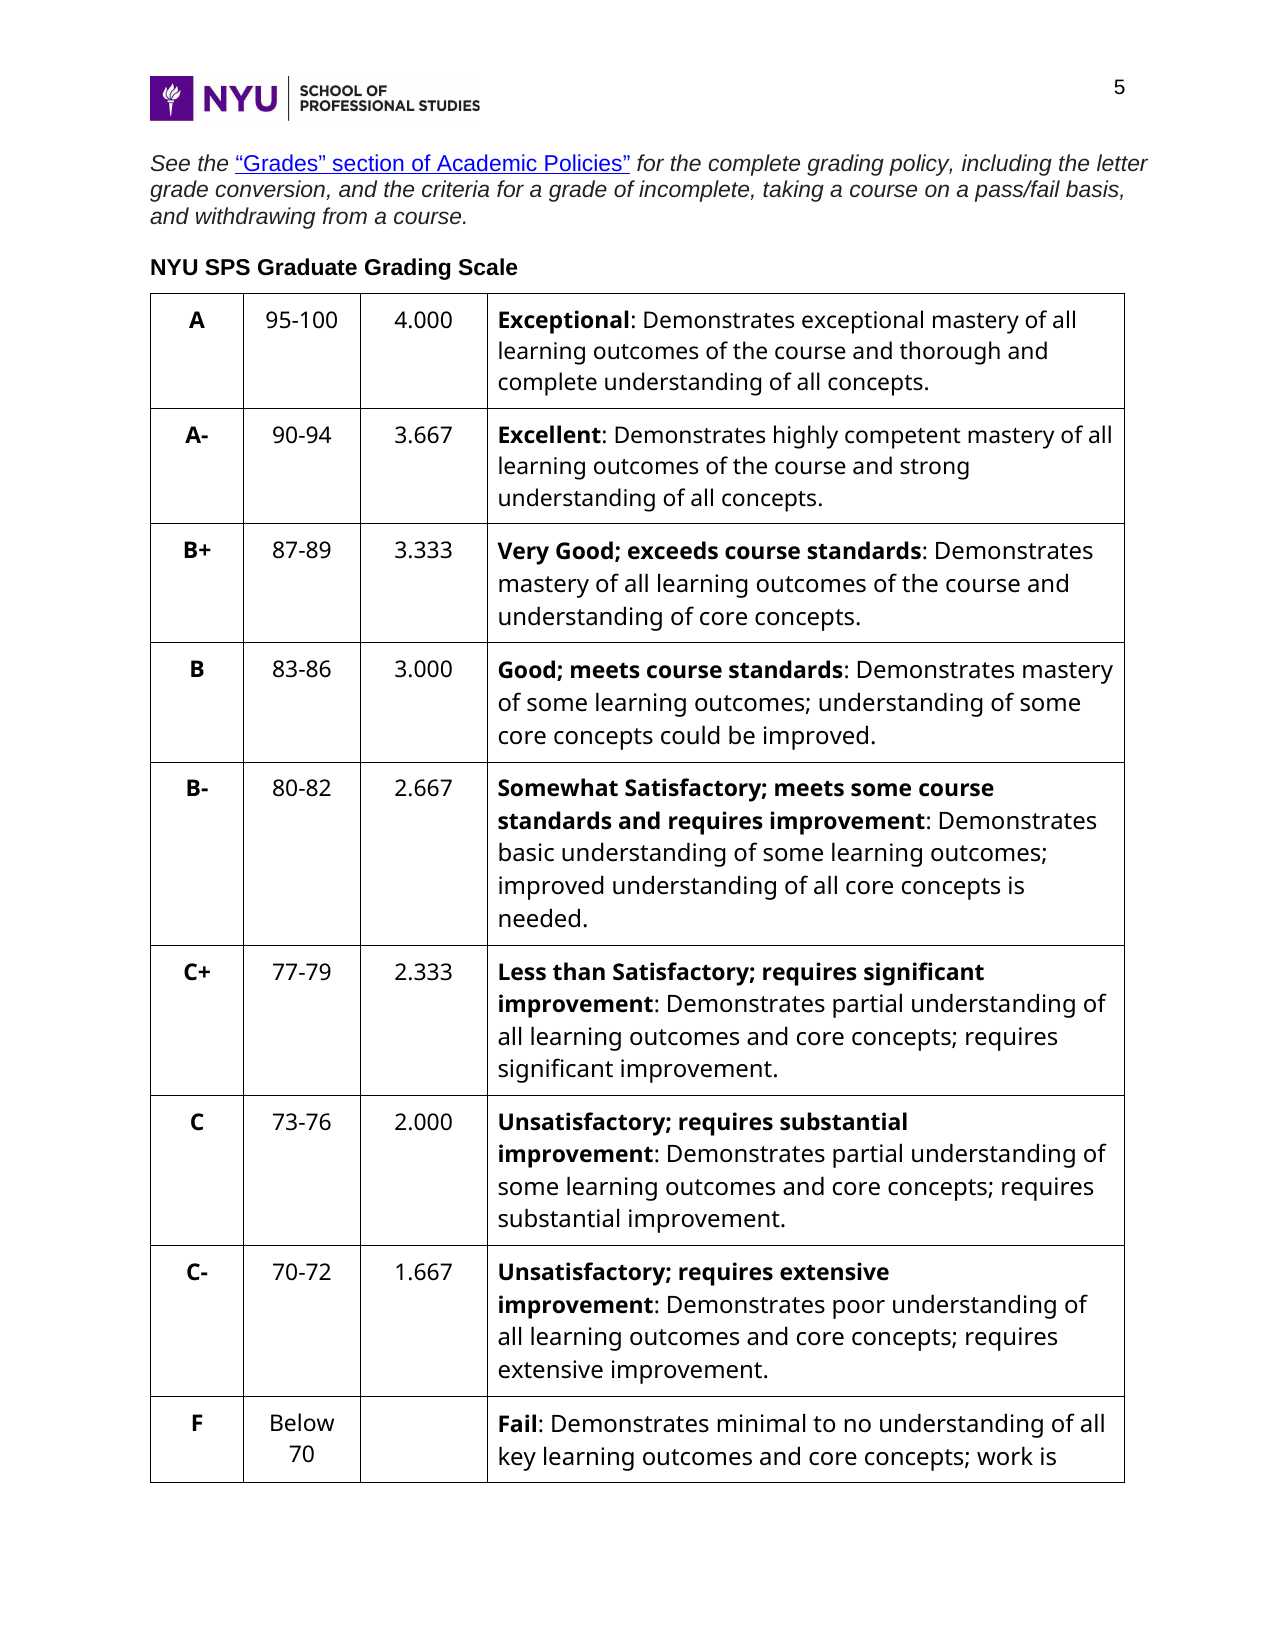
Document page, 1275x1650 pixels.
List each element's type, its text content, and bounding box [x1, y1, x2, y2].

table_cell B [151, 643, 243, 761]
table_cell B- [151, 763, 243, 944]
table_header 95-100 [244, 294, 360, 408]
table_cell 90-94 [244, 409, 360, 523]
table_cell A- [151, 409, 243, 523]
table_header 4.000 [361, 294, 487, 408]
table_cell 2.333 [361, 946, 487, 1095]
table_cell Unsatisfactory; requires substantial improvement: Demonstrates partial understanding of some learning outcomes and core concepts; requires substantial improvement. [488, 1096, 1124, 1245]
table_cell 3.000 [361, 643, 487, 761]
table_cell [488, 1397, 1124, 1482]
table_cell 3.667 [361, 409, 487, 523]
table_cell Good; meets course standards: Demonstrates mastery of some learning outcomes; understanding of some core concepts could be improved. [488, 643, 1124, 761]
table_cell Very Good; exceeds course standards: Demonstrates mastery of all learning outcomes of the course and understanding of core concepts. [488, 524, 1124, 642]
table_cell C [151, 1096, 243, 1245]
table_cell 73-76 [244, 1096, 360, 1245]
table_cell C+ [151, 946, 243, 1095]
table_cell [361, 1397, 487, 1482]
table_cell 80-82 [244, 763, 360, 944]
table_header Exceptional: Demonstrates exceptional mastery of all learning outcomes of the course and thorough and complete understanding of all concepts. [488, 294, 1124, 408]
table_cell 83-86 [244, 643, 360, 761]
table_cell 1.667 [361, 1246, 487, 1396]
table_cell Unsatisfactory; requires extensive improvement: Demonstrates poor understanding of all learning outcomes and core concepts; requires extensive improvement. [488, 1246, 1124, 1396]
table_cell Below 70 [244, 1397, 360, 1482]
table_cell F [151, 1397, 243, 1482]
table_cell 2.000 [361, 1096, 487, 1245]
picture [150, 76, 480, 121]
table_cell Excellent: Demonstrates highly competent mastery of all learning outcomes of the course and strong understanding of all concepts. [488, 409, 1124, 523]
table_cell 3.333 [361, 524, 487, 642]
table_cell 77-79 [244, 946, 360, 1095]
table_cell 87-89 [244, 524, 360, 642]
table_cell 2.667 [361, 763, 487, 944]
table_header A [151, 294, 243, 408]
table_cell Less than Satisfactory; requires significant improvement: Demonstrates partial understanding of all learning outcomes and core concepts; requires significant improvement. [488, 946, 1124, 1095]
subtitle NYU SPS Graduate Grading Scale [150, 254, 1125, 280]
table_cell 70-72 [244, 1246, 360, 1396]
table_cell B+ [151, 524, 243, 642]
table_cell Somewhat Satisfactory; meets some course standards and requires improvement: Demonstrates basic understanding of some learning outcomes; improved understanding of all core concepts is needed. [488, 763, 1124, 944]
table_cell C- [151, 1246, 243, 1396]
text See the “Grades” section of Academic Policies” for the complete grading policy, including the letter grade conversion, and the criteria for a grade of incomplete, taking a course on a pass/fail basis, and withdrawing from a course. [150, 150, 1162, 229]
